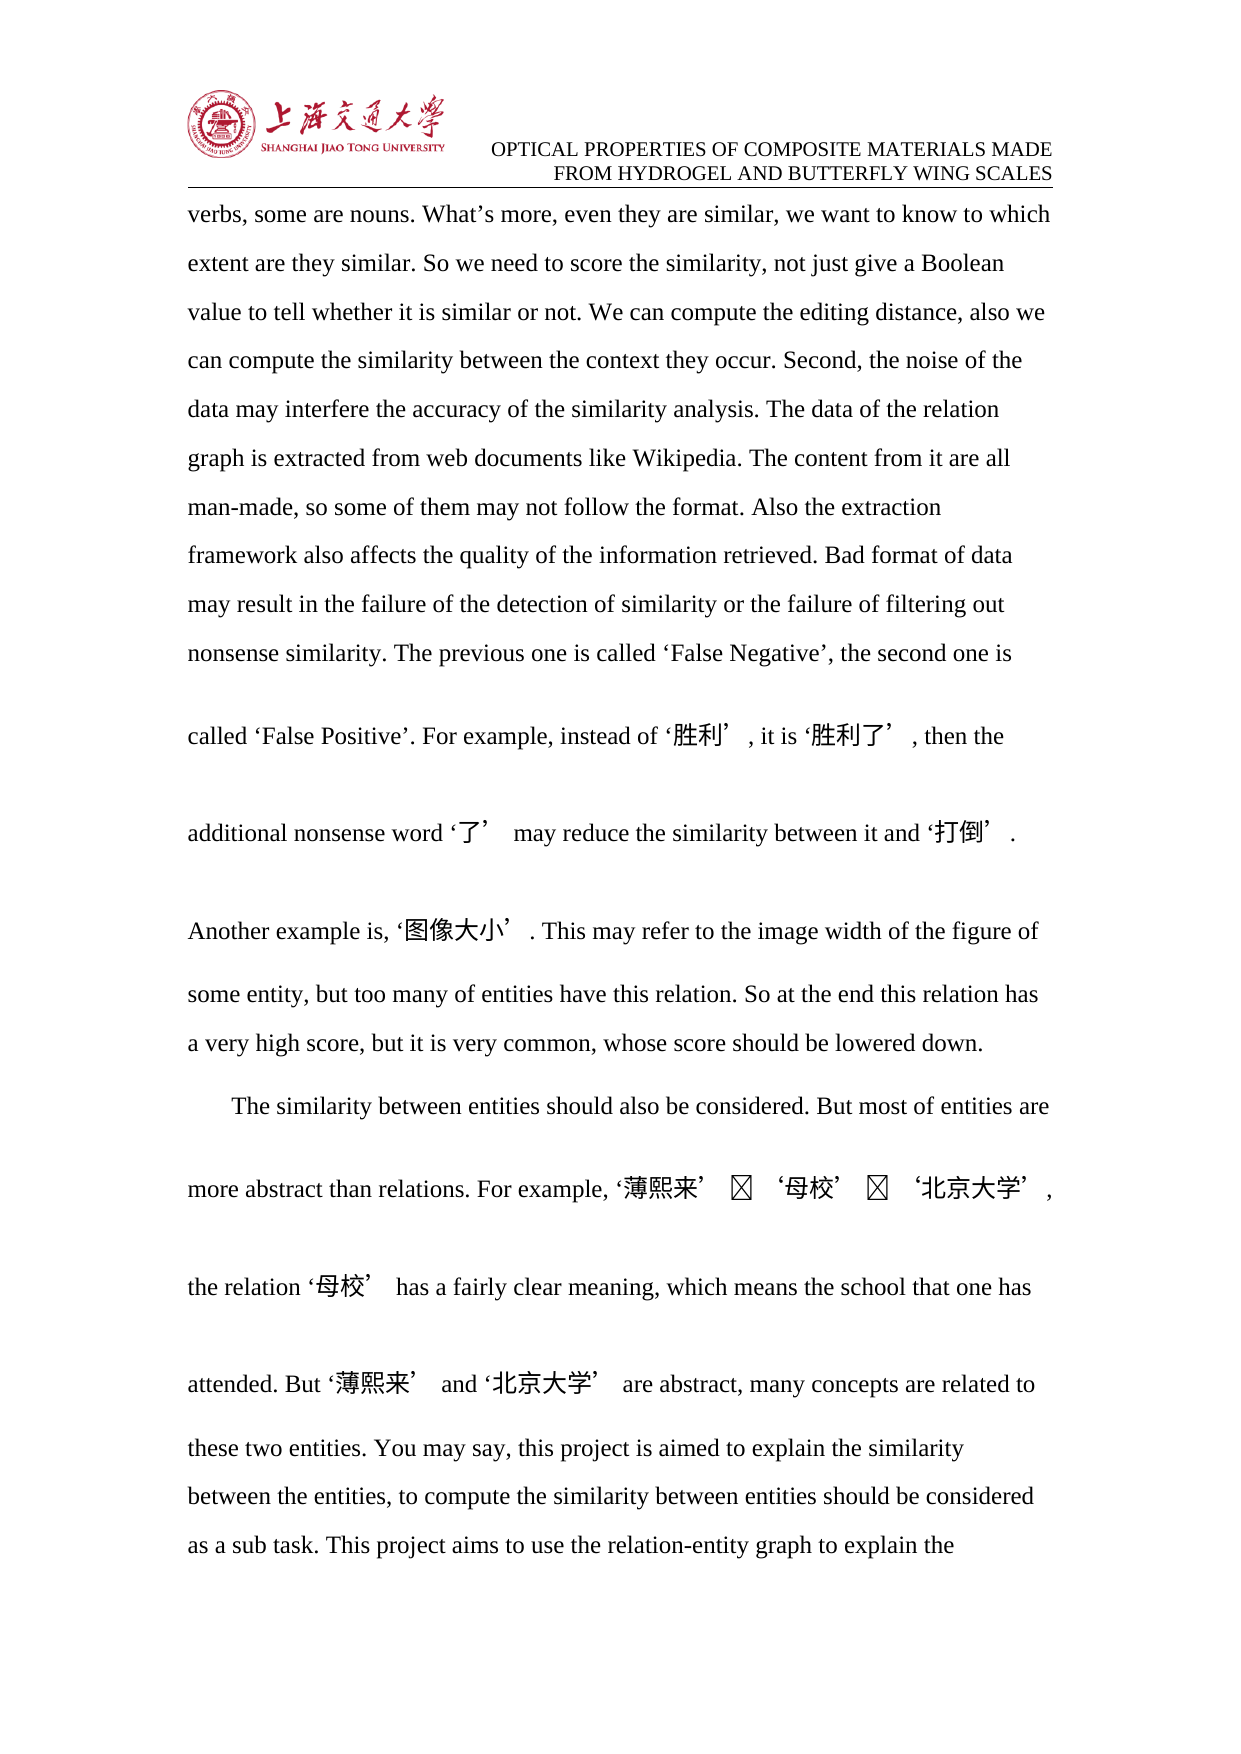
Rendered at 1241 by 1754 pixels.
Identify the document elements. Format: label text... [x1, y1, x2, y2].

picture [187, 90, 445, 158]
